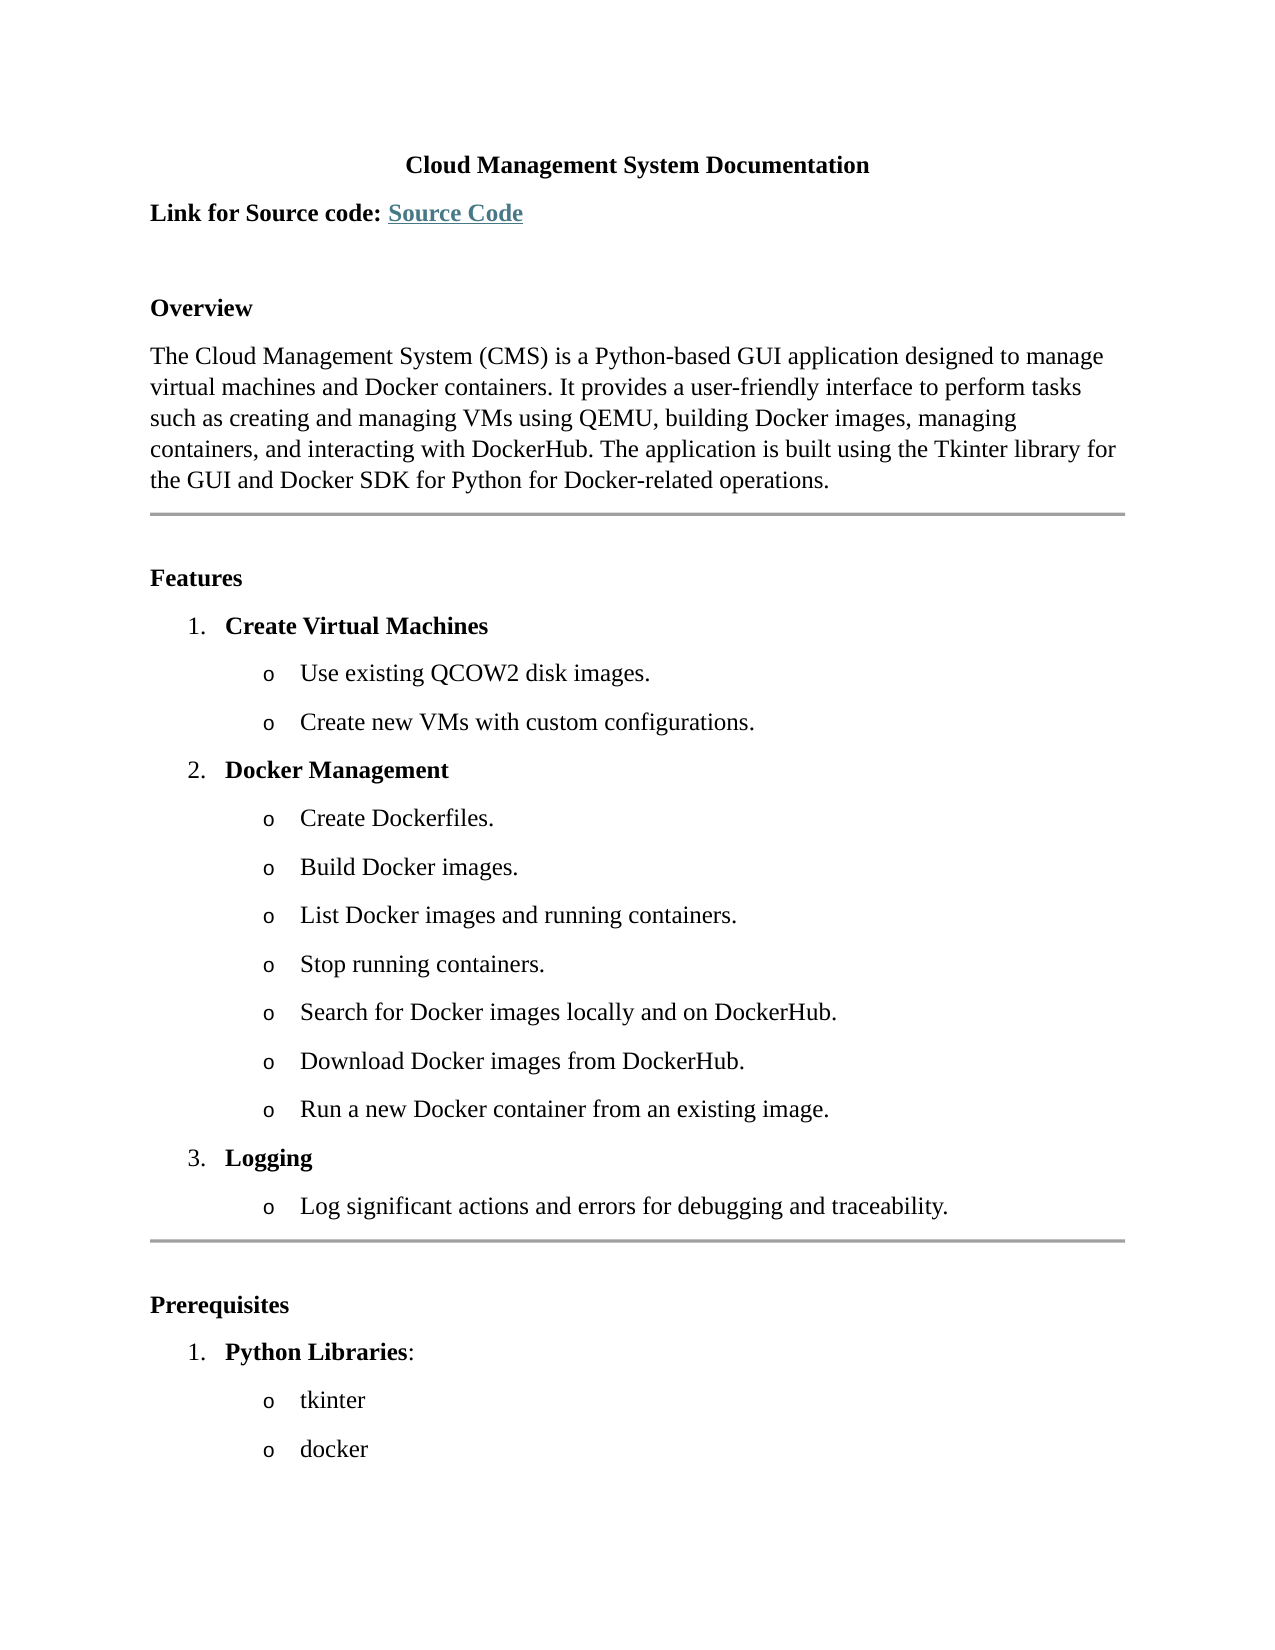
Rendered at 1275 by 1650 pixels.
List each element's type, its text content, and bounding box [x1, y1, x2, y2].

text Features [150, 563, 1125, 592]
text Prerequisites [150, 1290, 1125, 1318]
list Python Libraries: [187, 1337, 1125, 1366]
list docker [262, 1434, 1125, 1463]
list Search for Docker images locally and on DockerHub. [262, 997, 1125, 1027]
text Cloud Management System Documentation [150, 150, 1125, 179]
list Docker Management [187, 756, 1125, 784]
list Build Docker images. [262, 852, 1125, 881]
list List Docker images and running containers. [262, 900, 1125, 930]
list Logging [187, 1143, 1125, 1172]
list Download Docker images from DockerHub. [262, 1046, 1125, 1076]
list Create new VMs with custom configurations. [262, 707, 1125, 737]
text The Cloud Management System (CMS) is a Python-based GUI application designed to manage virtual machines and Docker containers. It provides a user-friendly interface to perform tasks such as creating and managing VMs using QEMU, building Docker images, managing containers, and interacting with DockerHub. The application is built using the Tkinter library for the GUI and Docker SDK for Python for Docker-related operations. [150, 341, 1125, 494]
list Log significant actions and errors for debugging and traceability. [262, 1191, 1125, 1220]
text Overview [150, 293, 1125, 322]
list Stop running containers. [262, 949, 1125, 978]
list tkinter [262, 1385, 1125, 1415]
text Link for Source code: Source Code [150, 198, 1125, 226]
list Use existing QCOW2 disk images. [262, 658, 1125, 688]
list Run a new Docker container from an existing image. [262, 1094, 1125, 1124]
list Create Dockerfiles. [262, 803, 1125, 833]
list Create Virtual Machines [187, 611, 1125, 639]
